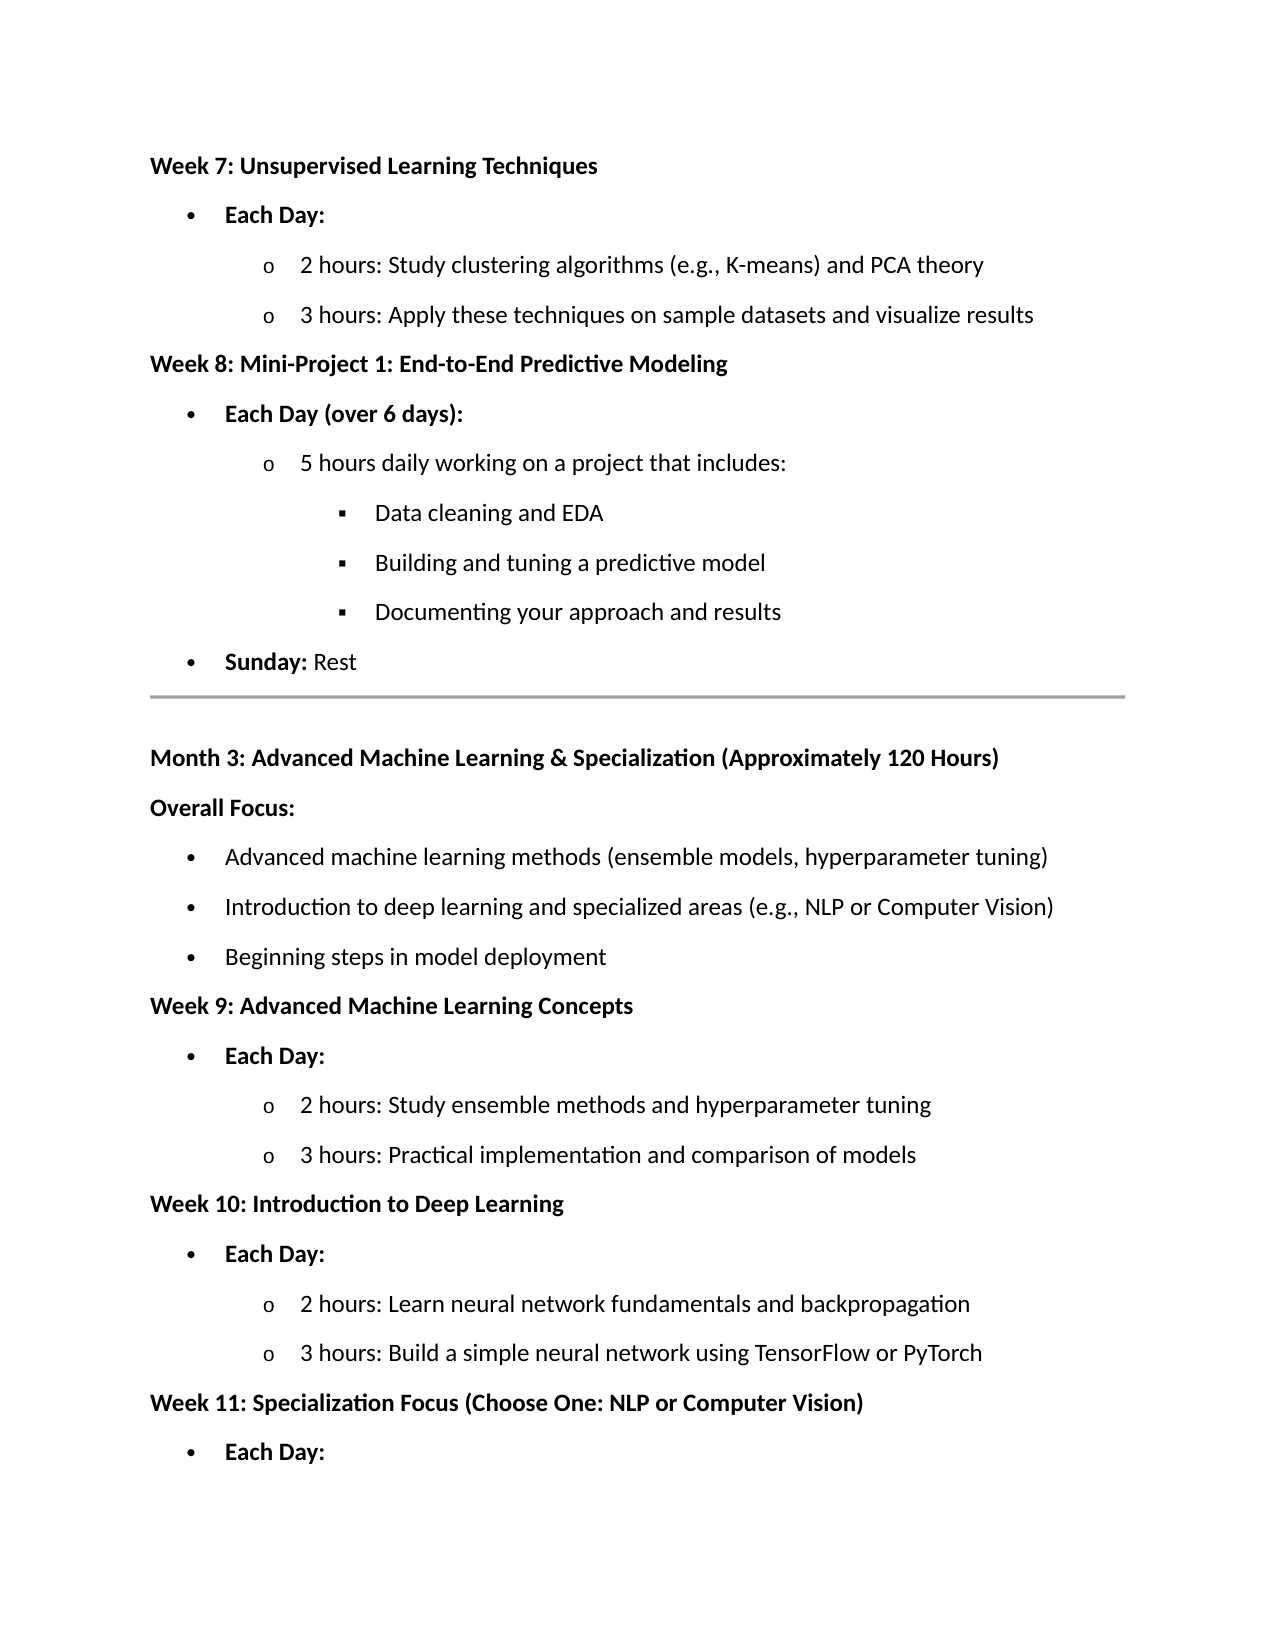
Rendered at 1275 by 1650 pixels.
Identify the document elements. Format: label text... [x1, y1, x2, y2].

list 2 hours: Study ensemble methods and hyperparameter tuning [262, 1089, 1125, 1120]
list Data cleaning and EDA [337, 497, 1125, 528]
list 2 hours: Learn neural network fundamentals and backpropagation [262, 1288, 1125, 1318]
list Each Day: [187, 1238, 1125, 1269]
list Each Day: [187, 1040, 1125, 1070]
text Week 7: Unsupervised Learning Techniques [150, 150, 1125, 181]
text Overall Focus: [150, 792, 1125, 822]
list 3 hours: Apply these techniques on sample datasets and visualize results [262, 299, 1125, 329]
text Week 9: Advanced Machine Learning Concepts [150, 990, 1125, 1021]
list Each Day (over 6 days): [187, 398, 1125, 428]
text Month 3: Advanced Machine Learning & Specialization (Approximately 120 Hours) [150, 742, 1125, 773]
list Each Day: [187, 199, 1125, 230]
list Sunday: Rest [187, 646, 1125, 676]
list Beginning steps in model deployment [187, 941, 1125, 971]
list 2 hours: Study clustering algorithms (e.g., K-means) and PCA theory [262, 249, 1125, 280]
list Documenting your approach and results [337, 596, 1125, 627]
text Week 8: Mini-Project 1: End-to-End Predictive Modeling [150, 348, 1125, 379]
text Week 10: Introduction to Deep Learning [150, 1188, 1125, 1219]
list 3 hours: Build a simple neural network using TensorFlow or PyTorch [262, 1337, 1125, 1368]
list Each Day: [187, 1436, 1125, 1467]
list Advanced machine learning methods (ensemble models, hyperparameter tuning) [187, 841, 1125, 872]
text Week 11: Specialization Focus (Choose One: NLP or Computer Vision) [150, 1387, 1125, 1417]
list Building and tuning a predictive model [337, 547, 1125, 577]
list 5 hours daily working on a project that includes: [262, 447, 1125, 478]
list Introduction to deep learning and specialized areas (e.g., NLP or Computer Vision) [187, 891, 1125, 922]
list 3 hours: Practical implementation and comparison of models [262, 1139, 1125, 1169]
